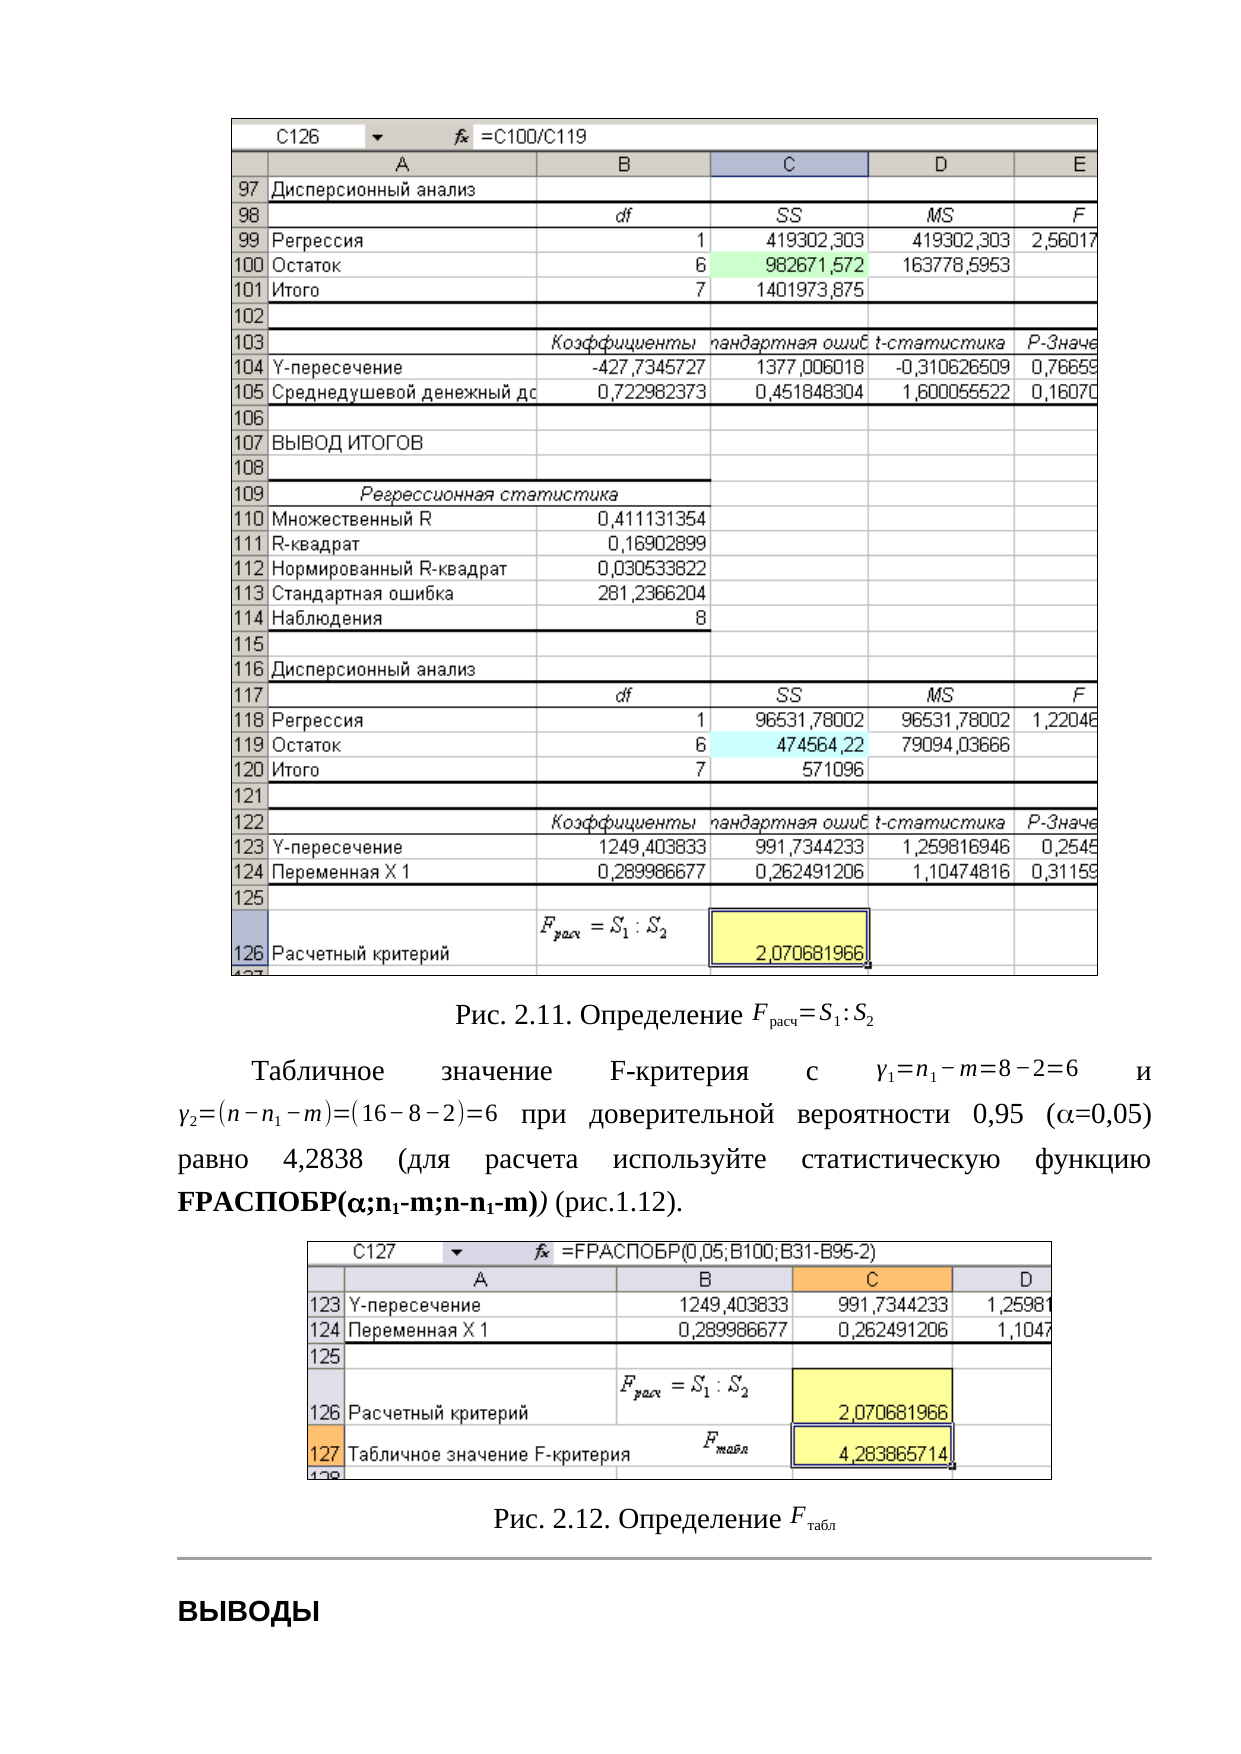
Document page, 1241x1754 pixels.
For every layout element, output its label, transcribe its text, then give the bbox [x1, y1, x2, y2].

picture [308, 1242, 1051, 1479]
text Рис. 2.12. Определение [177, 1501, 1152, 1534]
text Рис. 2.11. Определение [177, 997, 1152, 1031]
text Табличное значение F-критерия c и при доверительной вероятности 0,95 (=0,05) равно 4,2838 (для расчета используйте статистическую функцию FРАСПОБР(;n1-m;n-n1-m)) (рис.1.12). [177, 1053, 1152, 1218]
picture [232, 119, 1097, 975]
text ВЫВОДЫ [177, 1594, 1152, 1628]
